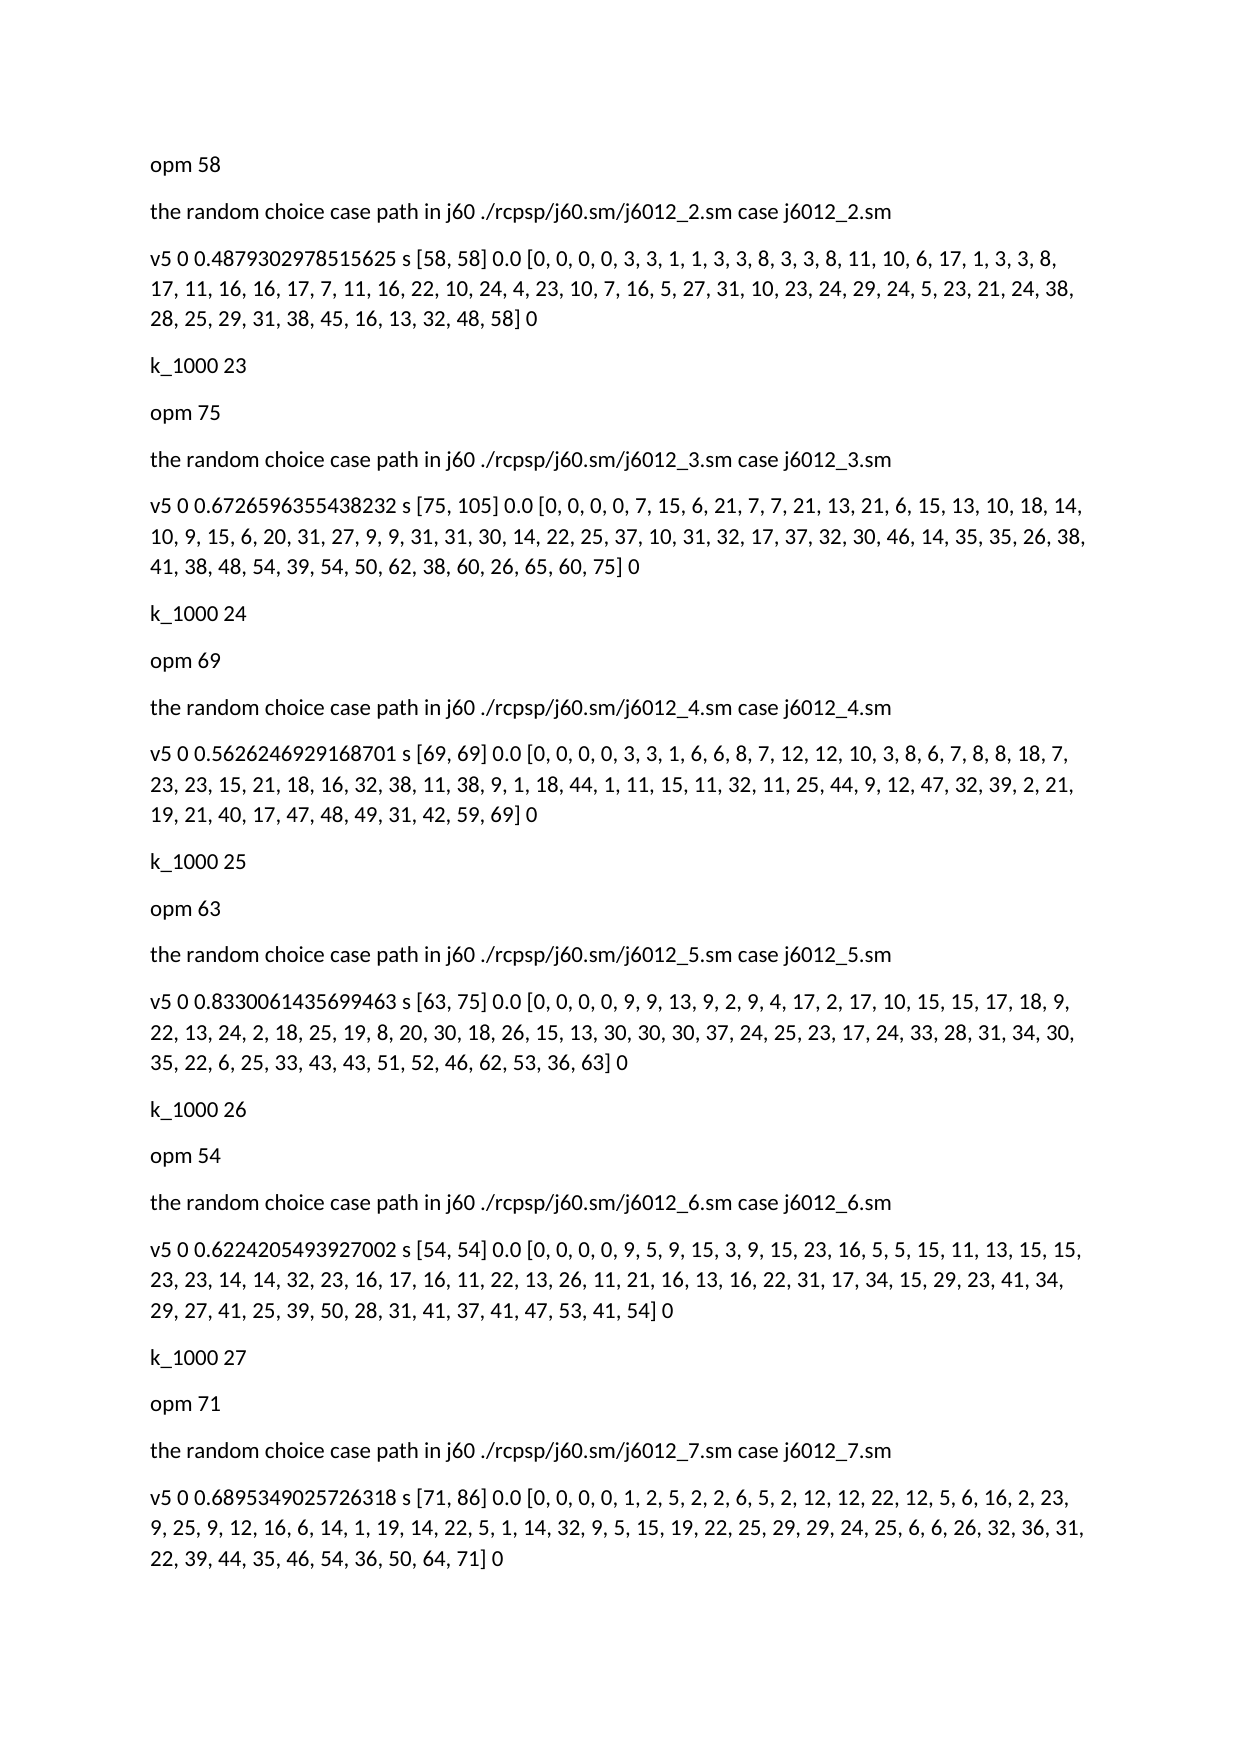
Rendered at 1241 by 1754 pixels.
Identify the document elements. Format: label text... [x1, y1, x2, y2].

text k_1000 24 [150, 599, 1090, 627]
text v5 0 0.5626246929168701 s [69, 69] 0.0 [0, 0, 0, 0, 3, 3, 1, 6, 6, 8, 7, 12, 12, 10, 3, 8, 6, 7, 8, 8, 18, 7, 23, 23, 15, 21, 18, 16, 32, 38, 11, 38, 9, 1, 18, 44, 1, 11, 15, 11, 32, 11, 25, 44, 9, 12, 47, 32, 39, 2, 21, 19, 21, 40, 17, 47, 48, 49, 31, 42, 59, 69] 0 [150, 739, 1090, 828]
text the random choice case path in j60 ./rcpsp/j60.sm/j6012_7.sm case j6012_7.sm [150, 1436, 1090, 1464]
text the random choice case path in j60 ./rcpsp/j60.sm/j6012_2.sm case j6012_2.sm [150, 197, 1090, 225]
text opm 54 [150, 1142, 1090, 1170]
text the random choice case path in j60 ./rcpsp/j60.sm/j6012_6.sm case j6012_6.sm [150, 1188, 1090, 1217]
text v5 0 0.8330061435699463 s [63, 75] 0.0 [0, 0, 0, 0, 9, 9, 13, 9, 2, 9, 4, 17, 2, 17, 10, 15, 15, 17, 18, 9, 22, 13, 24, 2, 18, 25, 19, 8, 20, 30, 18, 26, 15, 13, 30, 30, 30, 37, 24, 25, 23, 17, 24, 33, 28, 31, 34, 30, 35, 22, 6, 25, 33, 43, 43, 51, 52, 46, 62, 53, 36, 63] 0 [150, 987, 1090, 1076]
text opm 75 [150, 398, 1090, 426]
text k_1000 26 [150, 1095, 1090, 1123]
text the random choice case path in j60 ./rcpsp/j60.sm/j6012_5.sm case j6012_5.sm [150, 941, 1090, 969]
text k_1000 25 [150, 847, 1090, 875]
text k_1000 27 [150, 1343, 1090, 1371]
text opm 71 [150, 1389, 1090, 1418]
text the random choice case path in j60 ./rcpsp/j60.sm/j6012_4.sm case j6012_4.sm [150, 693, 1090, 721]
text v5 0 0.6224205493927002 s [54, 54] 0.0 [0, 0, 0, 0, 9, 5, 9, 15, 3, 9, 15, 23, 16, 5, 5, 15, 11, 13, 15, 15, 23, 23, 14, 14, 32, 23, 16, 17, 16, 11, 22, 13, 26, 11, 21, 16, 13, 16, 22, 31, 17, 34, 15, 29, 23, 41, 34, 29, 27, 41, 25, 39, 50, 28, 31, 41, 37, 41, 47, 53, 41, 54] 0 [150, 1235, 1090, 1324]
text v5 0 0.6895349025726318 s [71, 86] 0.0 [0, 0, 0, 0, 1, 2, 5, 2, 2, 6, 5, 2, 12, 12, 22, 12, 5, 6, 16, 2, 23, 9, 25, 9, 12, 16, 6, 14, 1, 19, 14, 22, 5, 1, 14, 32, 9, 5, 15, 19, 22, 25, 29, 29, 24, 25, 6, 6, 26, 32, 36, 31, 22, 39, 44, 35, 46, 54, 36, 50, 64, 71] 0 [150, 1483, 1090, 1572]
text opm 58 [150, 150, 1090, 178]
text k_1000 23 [150, 351, 1090, 379]
text v5 0 0.4879302978515625 s [58, 58] 0.0 [0, 0, 0, 0, 3, 3, 1, 1, 3, 3, 8, 3, 3, 8, 11, 10, 6, 17, 1, 3, 3, 8, 17, 11, 16, 16, 17, 7, 11, 16, 22, 10, 24, 4, 23, 10, 7, 16, 5, 27, 31, 10, 23, 24, 29, 24, 5, 23, 21, 24, 38, 28, 25, 29, 31, 38, 45, 16, 13, 32, 48, 58] 0 [150, 244, 1090, 332]
text opm 69 [150, 646, 1090, 674]
text opm 63 [150, 894, 1090, 922]
text v5 0 0.6726596355438232 s [75, 105] 0.0 [0, 0, 0, 0, 7, 15, 6, 21, 7, 7, 21, 13, 21, 6, 15, 13, 10, 18, 14, 10, 9, 15, 6, 20, 31, 27, 9, 9, 31, 31, 30, 14, 22, 25, 37, 10, 31, 32, 17, 37, 32, 30, 46, 14, 35, 35, 26, 38, 41, 38, 48, 54, 39, 54, 50, 62, 38, 60, 26, 65, 60, 75] 0 [150, 492, 1090, 580]
text the random choice case path in j60 ./rcpsp/j60.sm/j6012_3.sm case j6012_3.sm [150, 445, 1090, 473]
